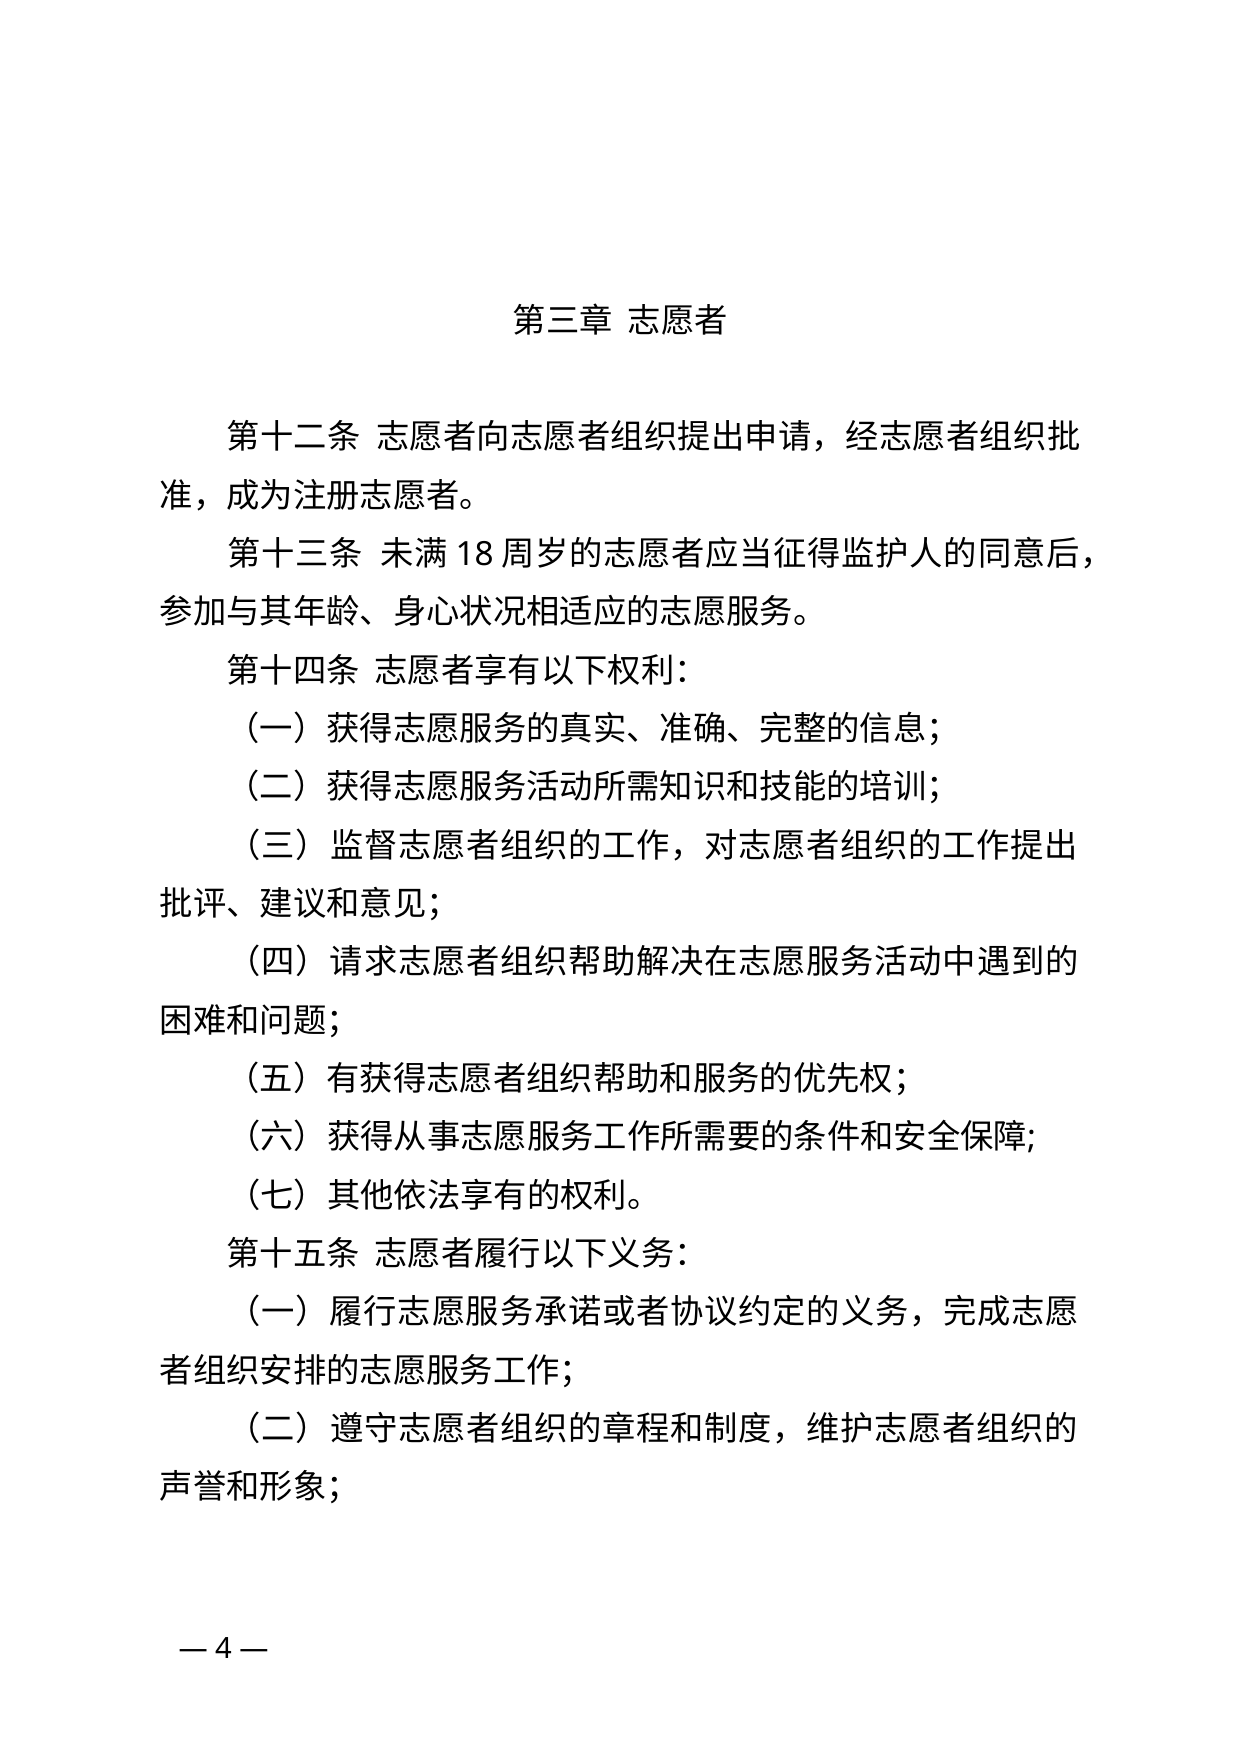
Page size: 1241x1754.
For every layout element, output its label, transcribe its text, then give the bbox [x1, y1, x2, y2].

text （五）有获得志愿者组织帮助和服务的优先权； [159, 1044, 1081, 1102]
text （二）遵守志愿者组织的章程和制度，维护志愿者组织的声誉和形象； [159, 1394, 1081, 1510]
text 第三章 志愿者 [159, 285, 1081, 344]
text 第十二条 志愿者向志愿者组织提出申请，经志愿者组织批准，成为注册志愿者。 [159, 402, 1081, 519]
text （三）监督志愿者组织的工作，对志愿者组织的工作提出批评、建议和意见； [159, 810, 1081, 927]
text （四）请求志愿者组织帮助解决在志愿服务活动中遇到的困难和问题； [159, 927, 1081, 1044]
text （一）获得志愿服务的真实、准确、完整的信息； [159, 694, 1081, 752]
text （七）其他依法享有的权利。 [159, 1160, 1081, 1219]
text （一）履行志愿服务承诺或者协议约定的义务，完成志愿者组织安排的志愿服务工作； [159, 1277, 1081, 1394]
text （六）获得从事志愿服务工作所需要的条件和安全保障; [159, 1102, 1081, 1160]
text 第十五条 志愿者履行以下义务： [159, 1219, 1081, 1277]
text （二）获得志愿服务活动所需知识和技能的培训； [159, 752, 1081, 810]
text 第十三条 未满18周岁的志愿者应当征得监护人的同意后，参加与其年龄、身心状况相适应的志愿服务。 [159, 519, 1081, 635]
text 第十四条 志愿者享有以下权利： [159, 635, 1081, 694]
